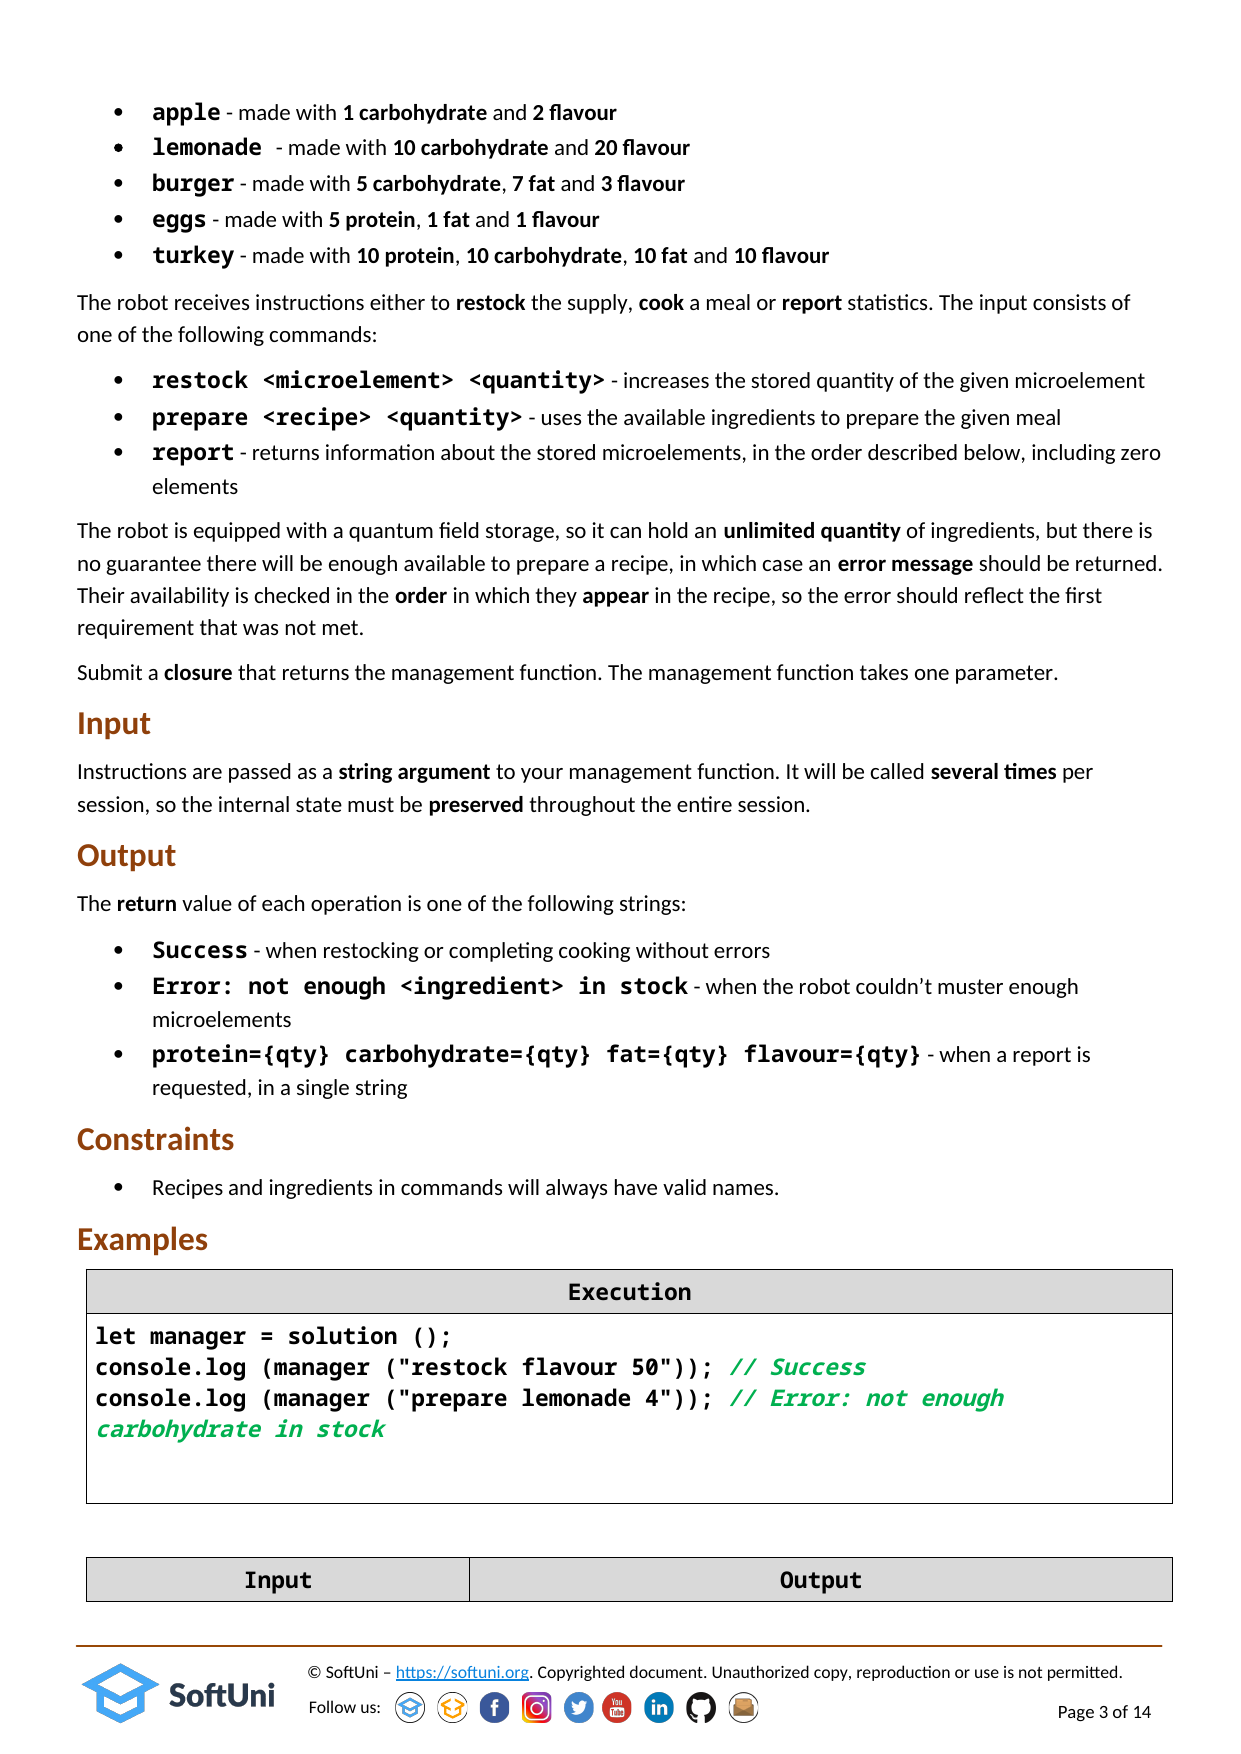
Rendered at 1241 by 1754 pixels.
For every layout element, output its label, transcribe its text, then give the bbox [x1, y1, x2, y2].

subtitle Output [77, 834, 1163, 875]
subtitle Examples [77, 1218, 1163, 1258]
picture [395, 1692, 425, 1723]
picture [437, 1692, 468, 1723]
picture [658, 1705, 667, 1714]
text Instructions are passed as a string argument to your management function. It will be called several times per session, so the internal state must be preserved throughout the entire session. [77, 757, 1163, 818]
subtitle Constraints [77, 1118, 1163, 1158]
list Recipes and ingredients in commands will always have valid names. [114, 1173, 1163, 1201]
list Error: not enough <ingredient> in stock - when the robot couldn’t muster enough microelements [114, 970, 1163, 1033]
picture [602, 1692, 632, 1723]
picture [665, 1714, 674, 1723]
text The robot receives instructions either to restock the supply, cook a meal or report statistics. The input consists of one of the following commands: [77, 288, 1163, 348]
subtitle Input [77, 702, 1163, 743]
list prepare <recipe> <quantity> - uses the available ingredients to prepare the given meal [114, 400, 1163, 432]
picture [728, 1692, 759, 1723]
list apple - made with 1 carbohydrate and 2 flavour [114, 95, 1163, 127]
text The robot is equipped with a quantum field storage, so it can hold an unlimited quantity of ingredients, but there is no guarantee there will be enough available to prepare a recipe, in which case an error message should be returned. Their availability is checked in the order in which they appear in the recipe, so the error should reflect the first requirement that was not met. [77, 516, 1163, 641]
list protein={qty} carbohydrate={qty} fat={qty} flavour={qty} - when a report is requested, in a single string [114, 1038, 1163, 1101]
picture [479, 1692, 510, 1723]
table_header Output [470, 1558, 1172, 1601]
list turkey - made with 10 protein, 10 carbohydrate, 10 fat and 10 flavour [114, 239, 1163, 270]
list Success - when restocking or completing cooking without errors [114, 934, 1163, 965]
text Submit a closure that returns the management function. The management function takes one parameter. [77, 658, 1163, 686]
text The return value of each operation is one of the following strings: [77, 889, 1163, 917]
list lemonade - made with 10 carbohydrate and 20 flavour [114, 131, 1163, 163]
list burger - made with 5 carbohydrate, 7 fat and 3 flavour [114, 167, 1163, 198]
picture [522, 1692, 552, 1723]
table_cell let manager = solution (); console.log (manager ("restock flavour 50")); // Success console.log (manager ("prepare lemonade 4")); // Error: not enough carbohydrate in stock [87, 1314, 1172, 1503]
picture [686, 1692, 716, 1723]
table_header Input [87, 1558, 469, 1601]
list report - returns information about the stored microelements, in the order described below, including zero elements [114, 436, 1163, 500]
picture [644, 1692, 653, 1701]
picture [665, 1692, 674, 1701]
table_header Execution [87, 1270, 1172, 1313]
picture [75, 1658, 281, 1729]
picture [644, 1714, 653, 1723]
list eggs - made with 5 protein, 1 fat and 1 flavour [114, 203, 1163, 234]
picture [564, 1692, 594, 1723]
list restock <microelement> <quantity> - increases the stored quantity of the given microelement [114, 364, 1163, 396]
